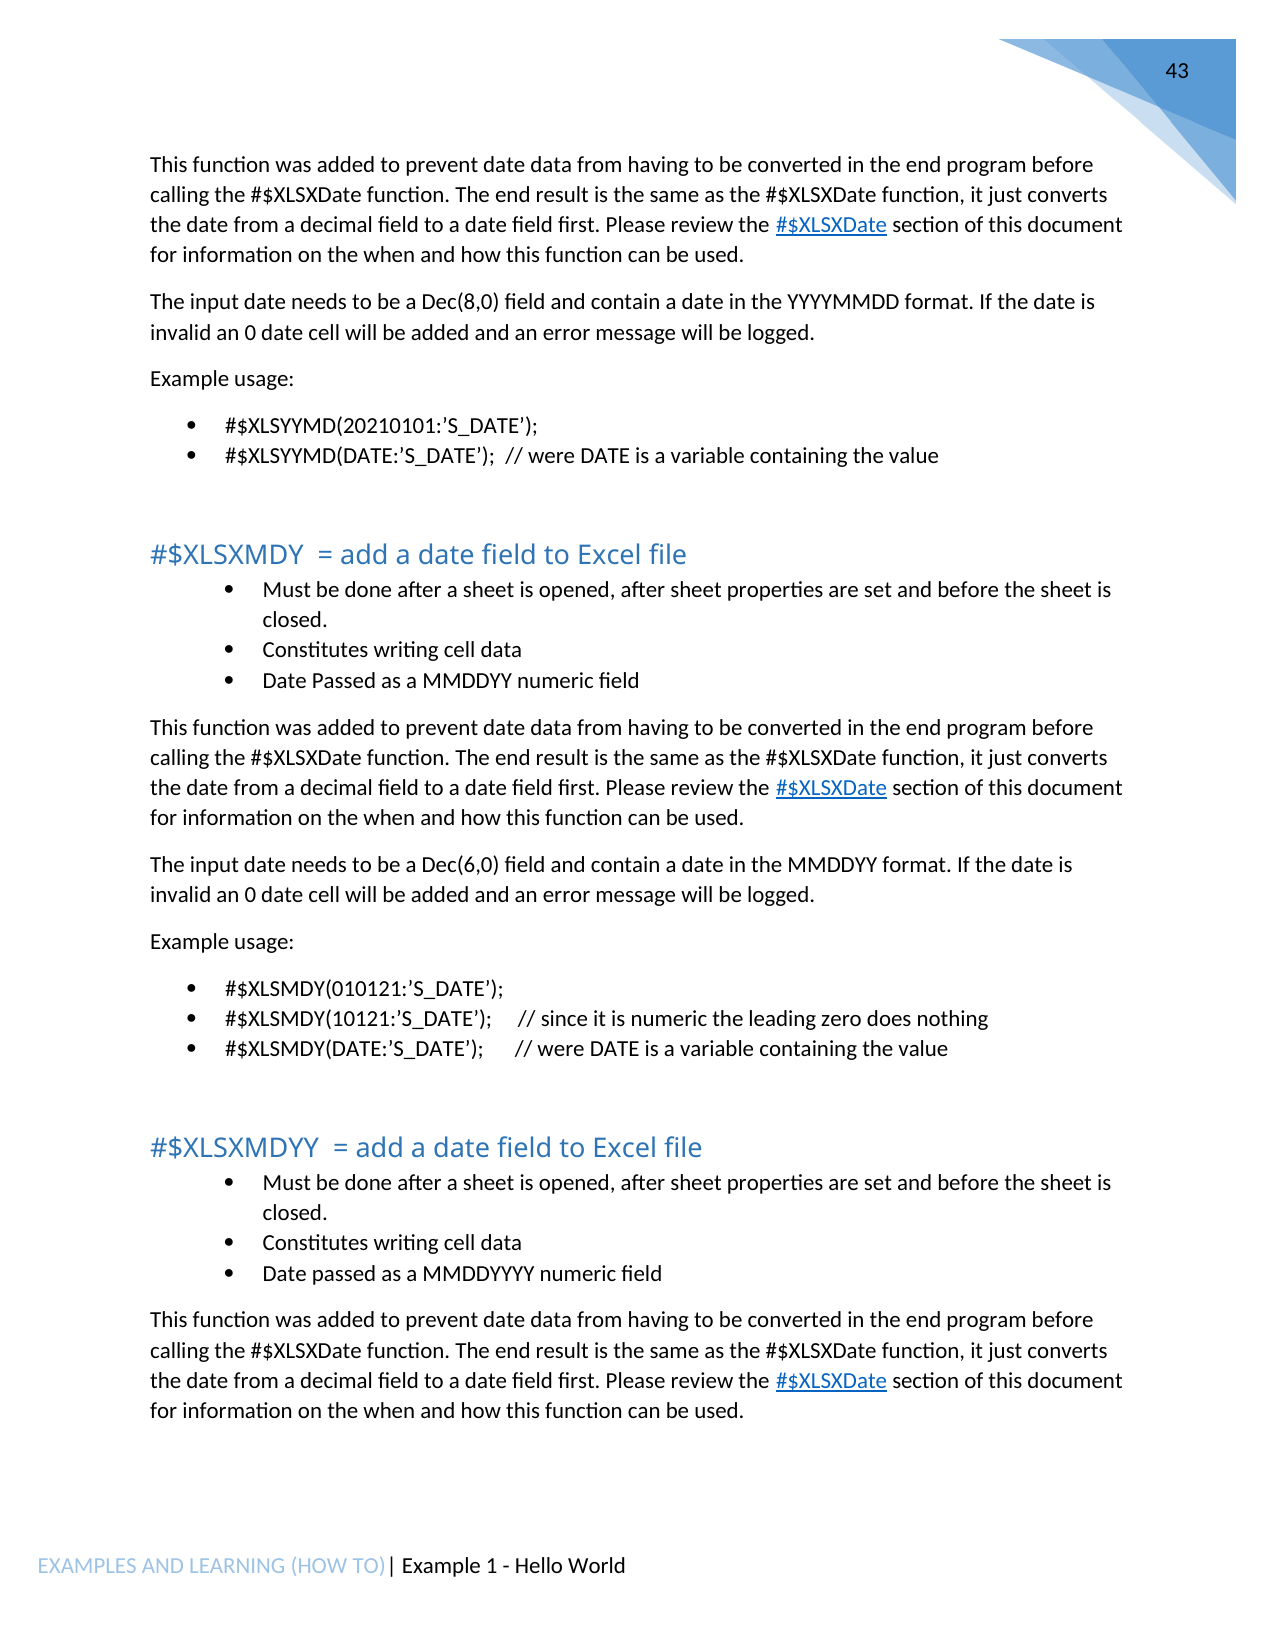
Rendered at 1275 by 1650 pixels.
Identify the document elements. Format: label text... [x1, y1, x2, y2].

subtitle #$XLSXMDYY = add a date field to Excel file [150, 1128, 1125, 1165]
text The input date needs to be a Dec(6,0) field and contain a date in the MMDDYY format. If the date is invalid an 0 date cell will be added and an error message will be logged. [150, 850, 1125, 908]
text This function was added to prevent date data from having to be converted in the end program before calling the #$XLSXDate function. The end result is the same as the #$XLSXDate function, it just converts the date from a decimal field to a date field first. Please review the #$XLSXDate section of this document for information on the when and how this function can be used. [150, 713, 1125, 831]
list Must be done after a sheet is opened, after sheet properties are set and before the sheet is closed. [225, 575, 1125, 633]
text This function was added to prevent date data from having to be converted in the end program before calling the #$XLSXDate function. The end result is the same as the #$XLSXDate function, it just converts the date from a decimal field to a date field first. Please review the #$XLSXDate section of this document for information on the when and how this function can be used. [150, 1306, 1125, 1424]
text This function was added to prevent date data from having to be converted in the end program before calling the #$XLSXDate function. The end result is the same as the #$XLSXDate function, it just converts the date from a decimal field to a date field first. Please review the #$XLSXDate section of this document for information on the when and how this function can be used. [150, 150, 1125, 269]
picture [997, 39, 1236, 205]
list #$XLSYYMD(20210101:’S_DATE’); [187, 411, 1125, 439]
list #$XLSMDY(10121:’S_DATE’); // since it is numeric the leading zero does nothing [187, 1004, 1125, 1032]
subtitle #$XLSXMDY = add a date field to Excel file [150, 535, 1125, 572]
list #$XLSYYMD(DATE:’S_DATE’); // were DATE is a variable containing the value [187, 442, 1125, 470]
list Date passed as a MMDDYYYY numeric field [225, 1259, 1125, 1287]
text Example usage: [150, 927, 1125, 955]
list Date Passed as a MMDDYY numeric field [225, 666, 1125, 694]
list #$XLSMDY(010121:’S_DATE’); [187, 974, 1125, 1002]
text Example usage: [150, 364, 1125, 393]
list Constitutes writing cell data [225, 636, 1125, 664]
list Constitutes writing cell data [225, 1228, 1125, 1257]
list #$XLSMDY(DATE:’S_DATE’); // were DATE is a variable containing the value [187, 1034, 1125, 1063]
text The input date needs to be a Dec(8,0) field and contain a date in the YYYYMMDD format. If the date is invalid an 0 date cell will be added and an error message will be logged. [150, 287, 1125, 346]
list Must be done after a sheet is opened, after sheet properties are set and before the sheet is closed. [225, 1168, 1125, 1226]
